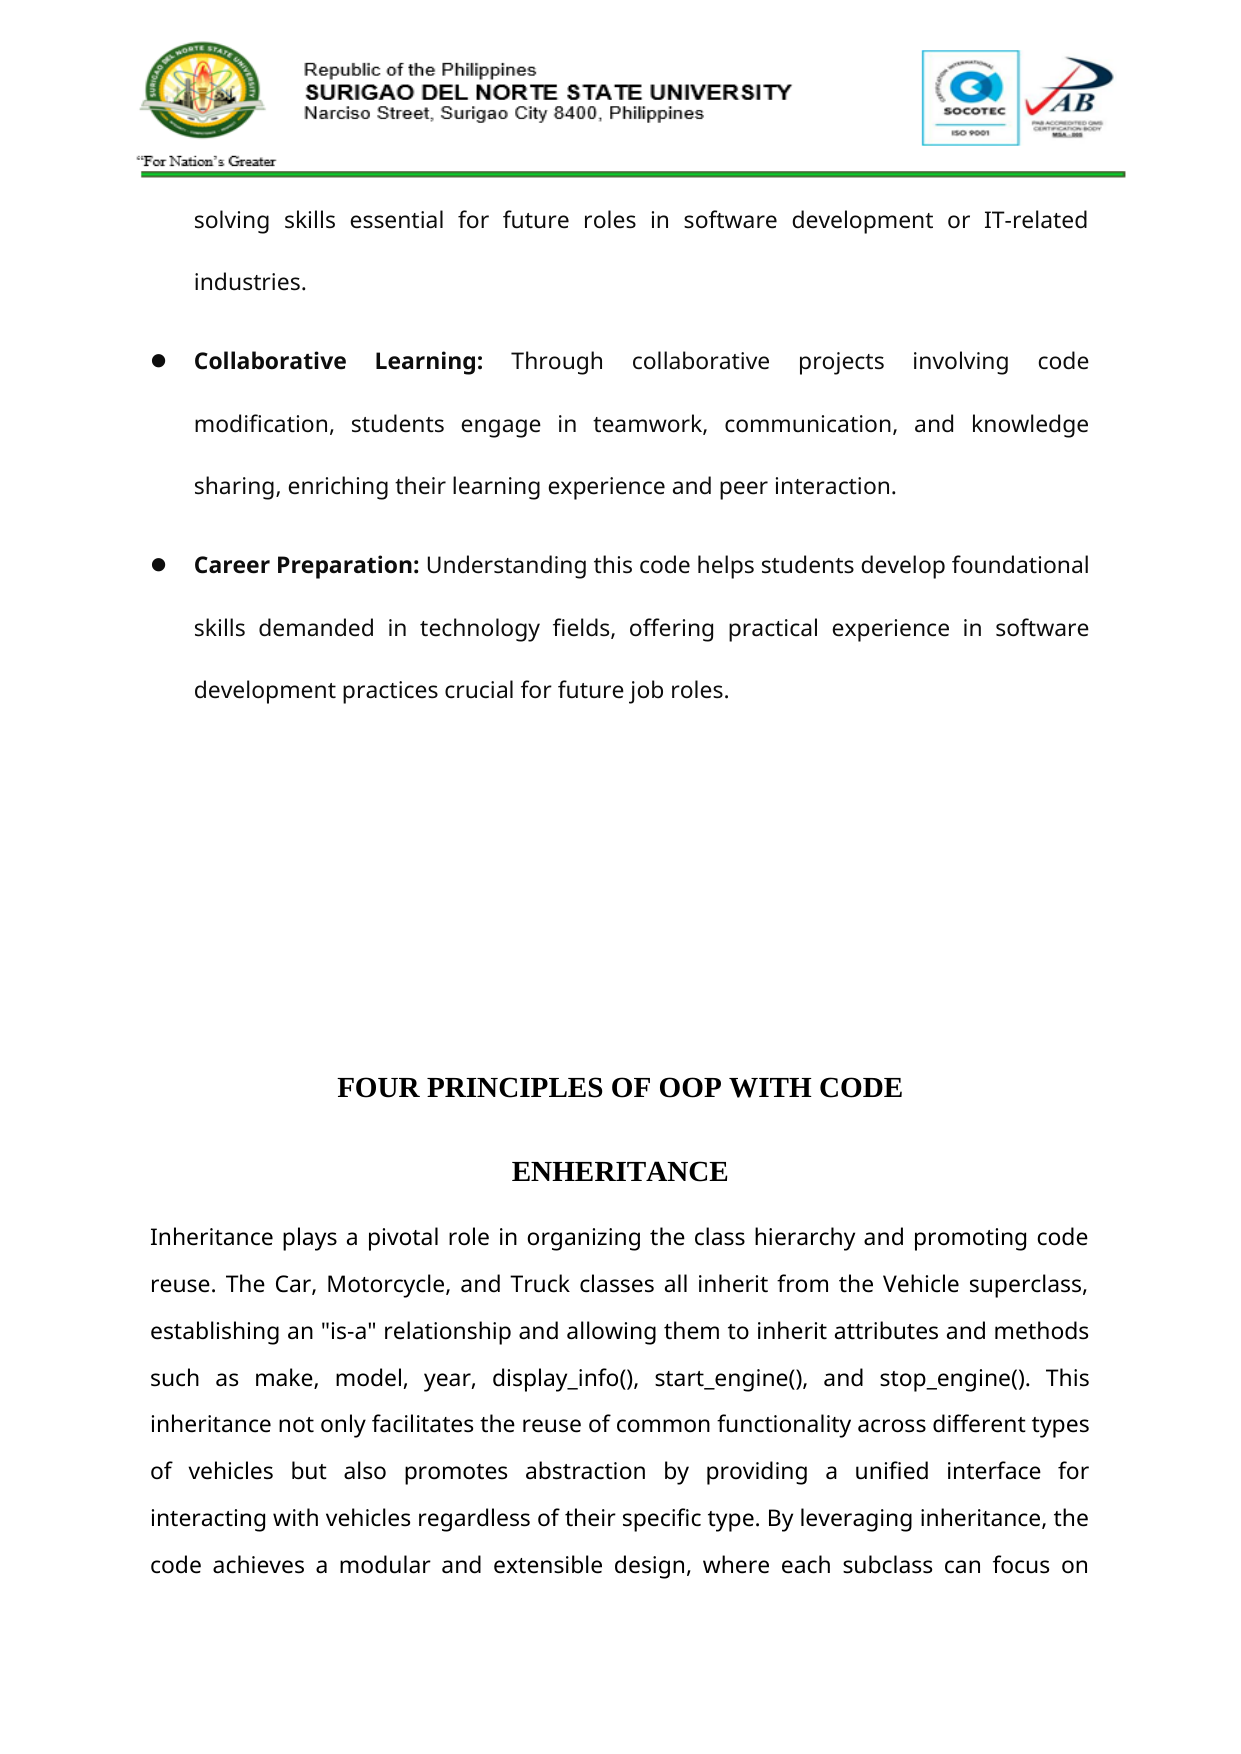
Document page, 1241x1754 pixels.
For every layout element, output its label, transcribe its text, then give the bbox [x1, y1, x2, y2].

text ENHERITANCE [150, 1154, 1090, 1187]
text FOUR PRINCIPLES OF OOP WITH CODE [150, 1070, 1090, 1104]
list Collaborative Learning: Through collaborative projects involving code modification, students engage in teamwork, communication, and knowledge sharing, enriching their learning experience and peer interaction. [150, 345, 1090, 501]
picture [86, 2, 1188, 184]
list Career Preparation: Understanding this code helps students develop foundational skills demanded in technology fields, offering practical experience in software development practices crucial for future job roles. [150, 549, 1090, 706]
